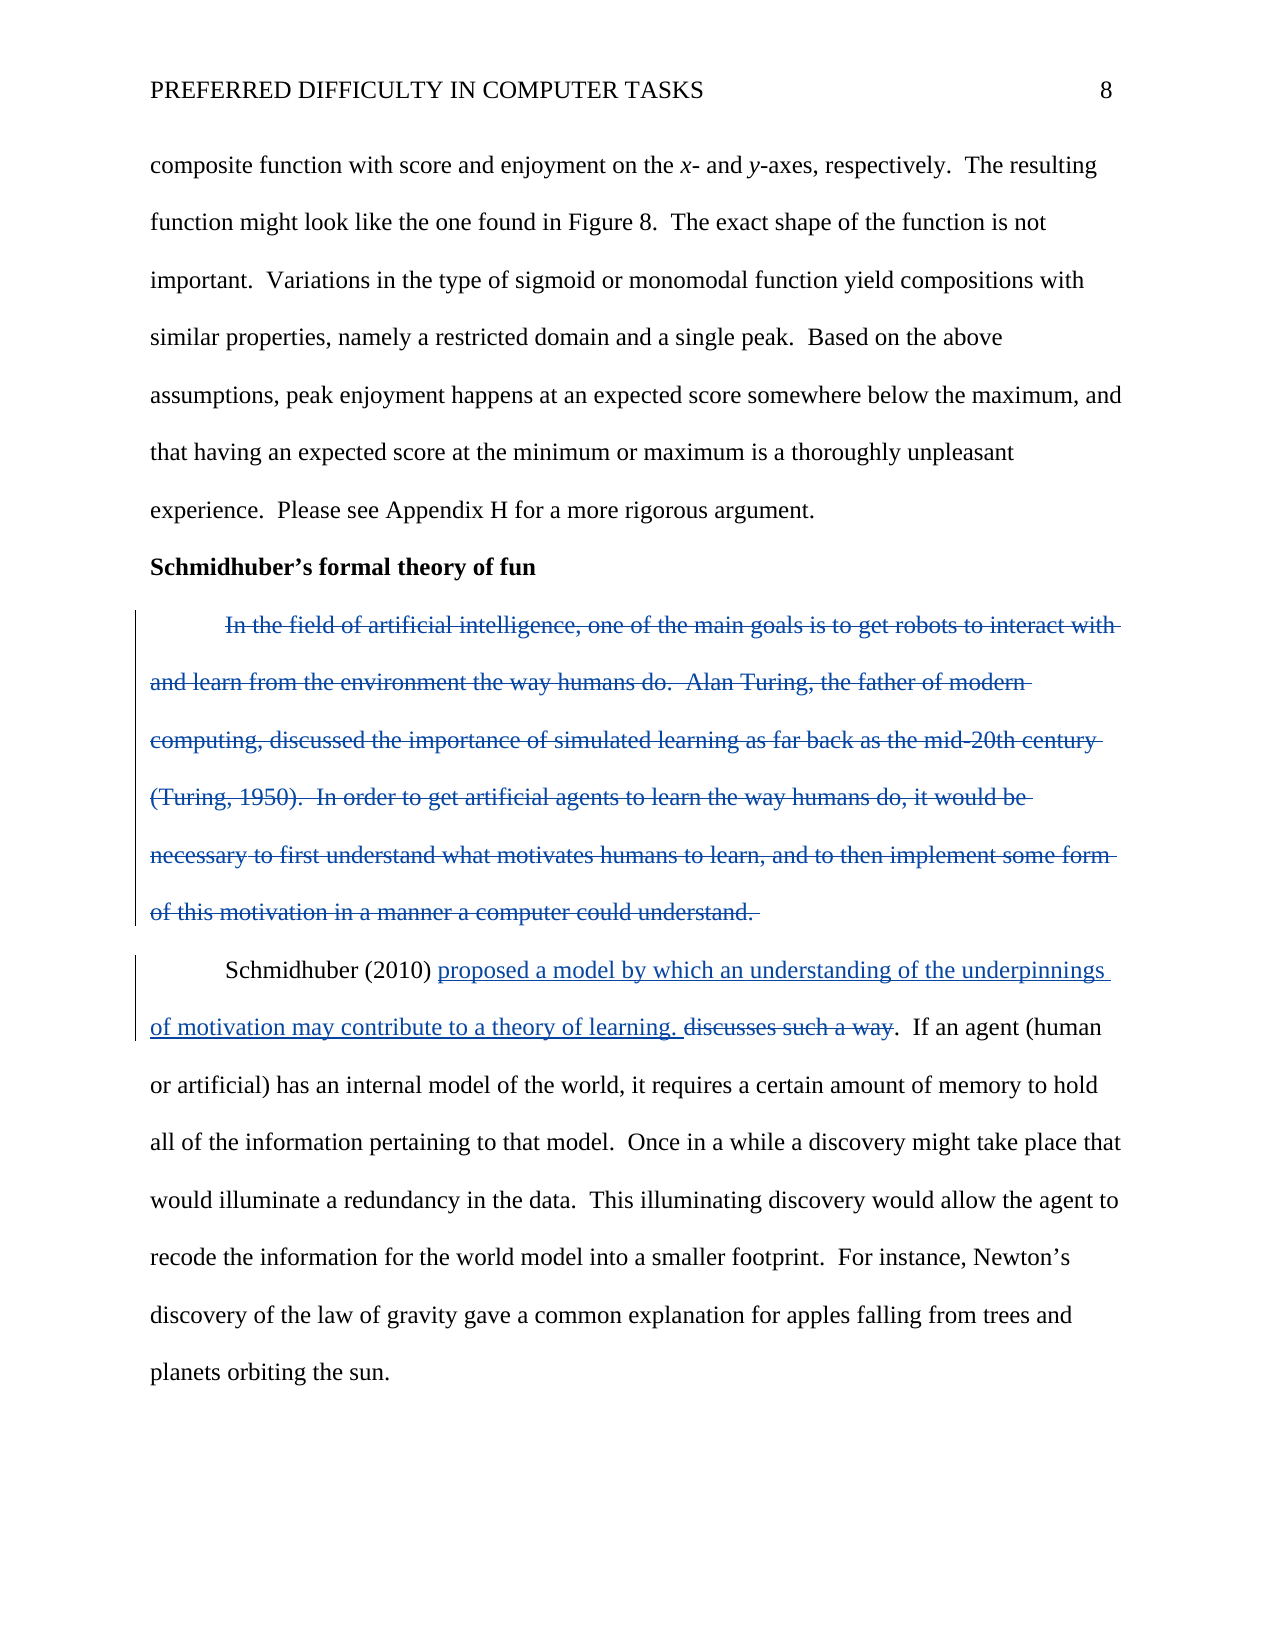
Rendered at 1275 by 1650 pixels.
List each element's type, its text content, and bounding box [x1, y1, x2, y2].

text Schmidhuber (2010) . If an agent (human or artificial) has an internal model of the world, it requires a certain amount of memory to hold all of the information pertaining to that model. Once in a while a discovery might take place that would illuminate a redundancy in the data. This illuminating discovery would allow the agent to recode the information for the world model into a smaller footprint. For instance, Newton’s discovery of the law of gravity gave a common explanation for apples falling from trees and planets orbiting the sun. [150, 955, 1125, 1386]
text Schmidhuber’s formal theory of fun [150, 552, 1125, 581]
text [150, 150, 1125, 524]
